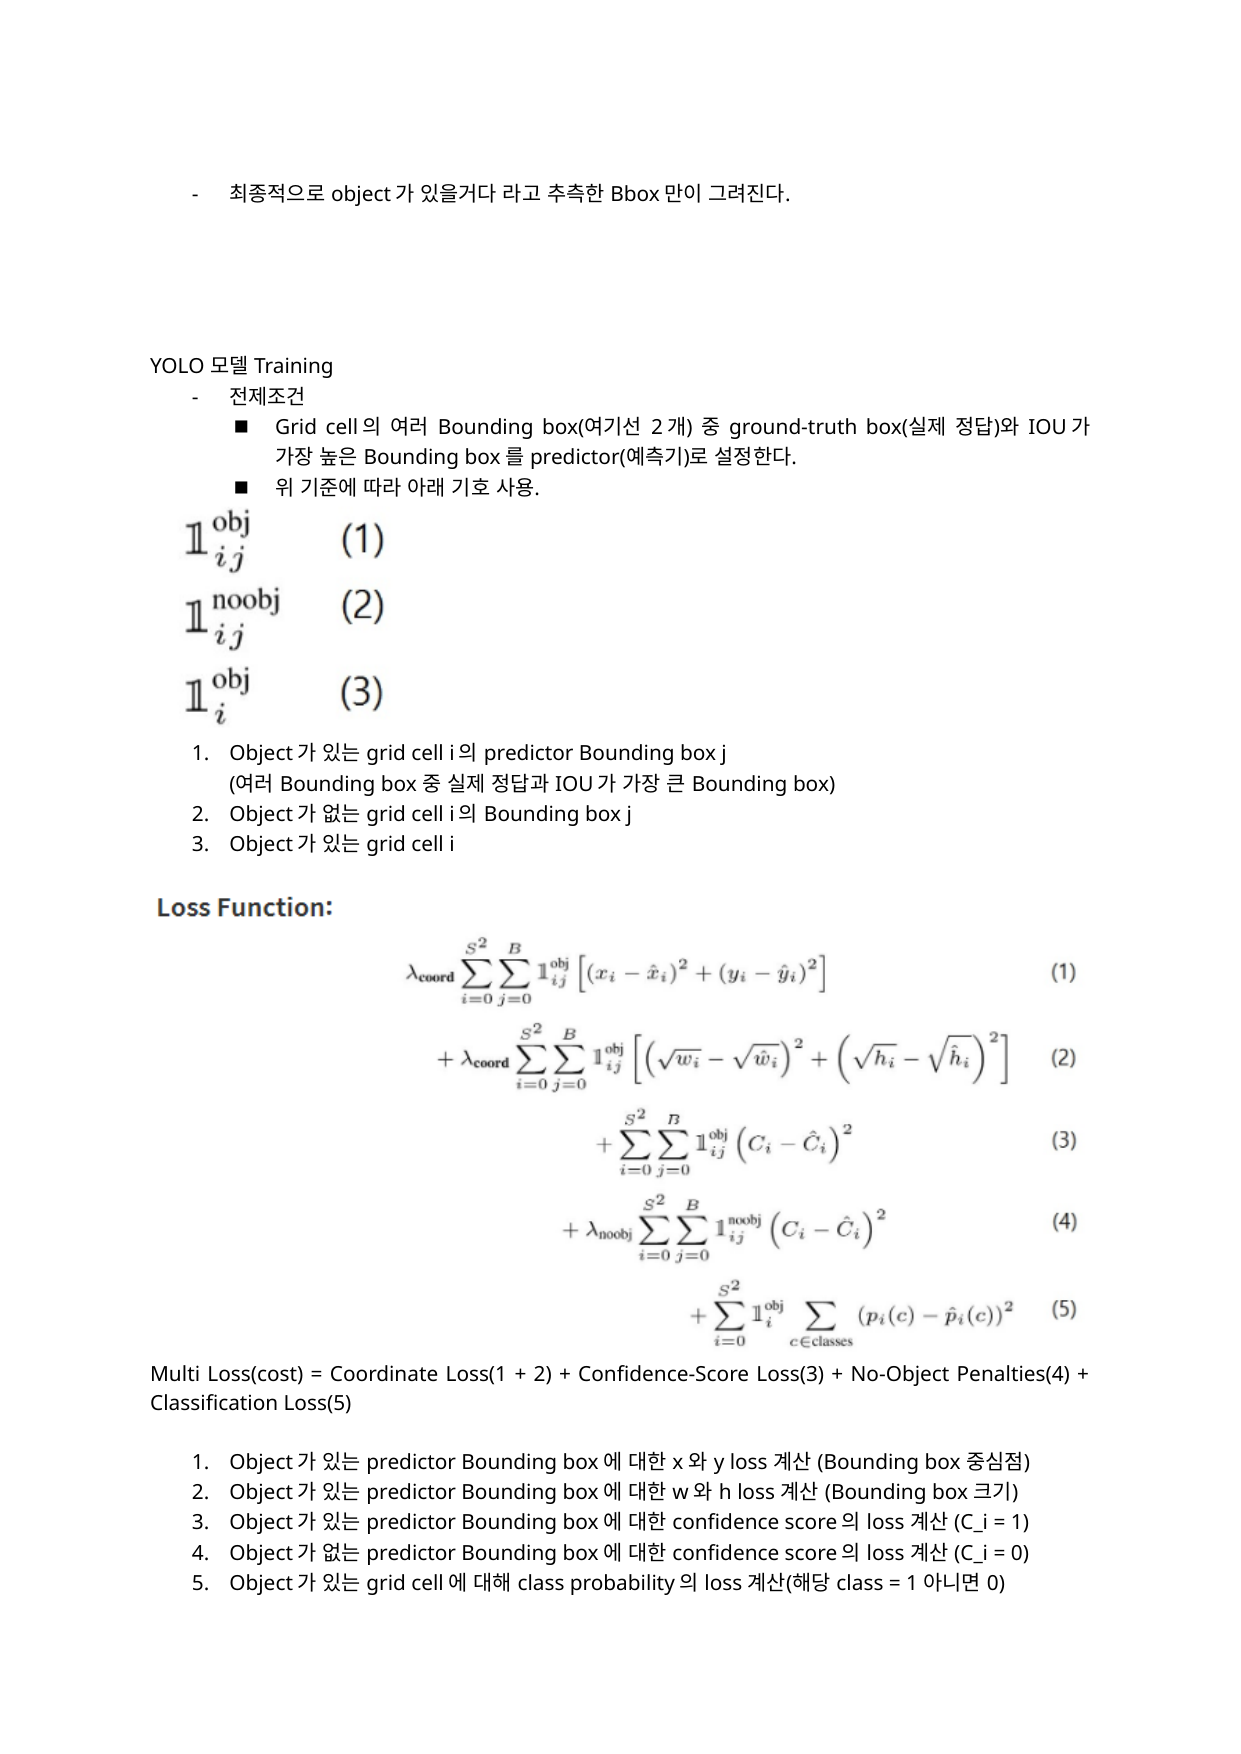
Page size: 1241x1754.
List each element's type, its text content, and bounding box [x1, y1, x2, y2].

list Object가 있는 grid cell i [192, 828, 1090, 858]
list 위 기준에 따라 아래 기호 사용. [233, 471, 1090, 501]
list Object가 없는 grid cell i의 Bounding box j [192, 797, 1090, 828]
picture [150, 886, 1091, 1360]
list 최종적으로 object가 있을거다 라고 추측한 Bbox만이 그려진다. [192, 177, 1090, 207]
list Object가 있는 grid cell에 대해 class probability의 loss 계산(해당 class = 1 아니면 0) [192, 1566, 1090, 1596]
picture [150, 501, 417, 737]
list 전제조건 [192, 380, 1090, 410]
text Multi Loss(cost) = Coordinate Loss(1 + 2) + Confidence-Score Loss(3) + No-Object Penalties(4) + Classification Loss(5) [150, 1360, 1090, 1416]
text YOLO 모델 Training [150, 350, 1090, 380]
list Grid cell의 여러 Bounding box(여기선 2개) 중 ground-truth box(실제 정답)와 IOU가 가장 높은 Bounding box를 predictor(예측기)로 설정한다. [233, 410, 1090, 471]
list (여러 Bounding box 중 실제 정답과 IOU가 가장 큰 Bounding box) [229, 767, 1090, 797]
list Object가 있는 predictor Bounding box에 대한 x 와 y loss 계산 (Bounding box 중심점) [192, 1445, 1090, 1475]
list Object가 있는 predictor Bounding box에 대한 w 와 h loss 계산 (Bounding box 크기) [192, 1475, 1090, 1506]
list Object가 있는 predictor Bounding box에 대한 confidence score의 loss 계산 (C_i = 1) [192, 1506, 1090, 1536]
list Object가 없는 predictor Bounding box에 대한 confidence score의 loss 계산 (C_i = 0) [192, 1536, 1090, 1566]
list Object가 있는 grid cell i의 predictor Bounding box j [192, 737, 1090, 767]
